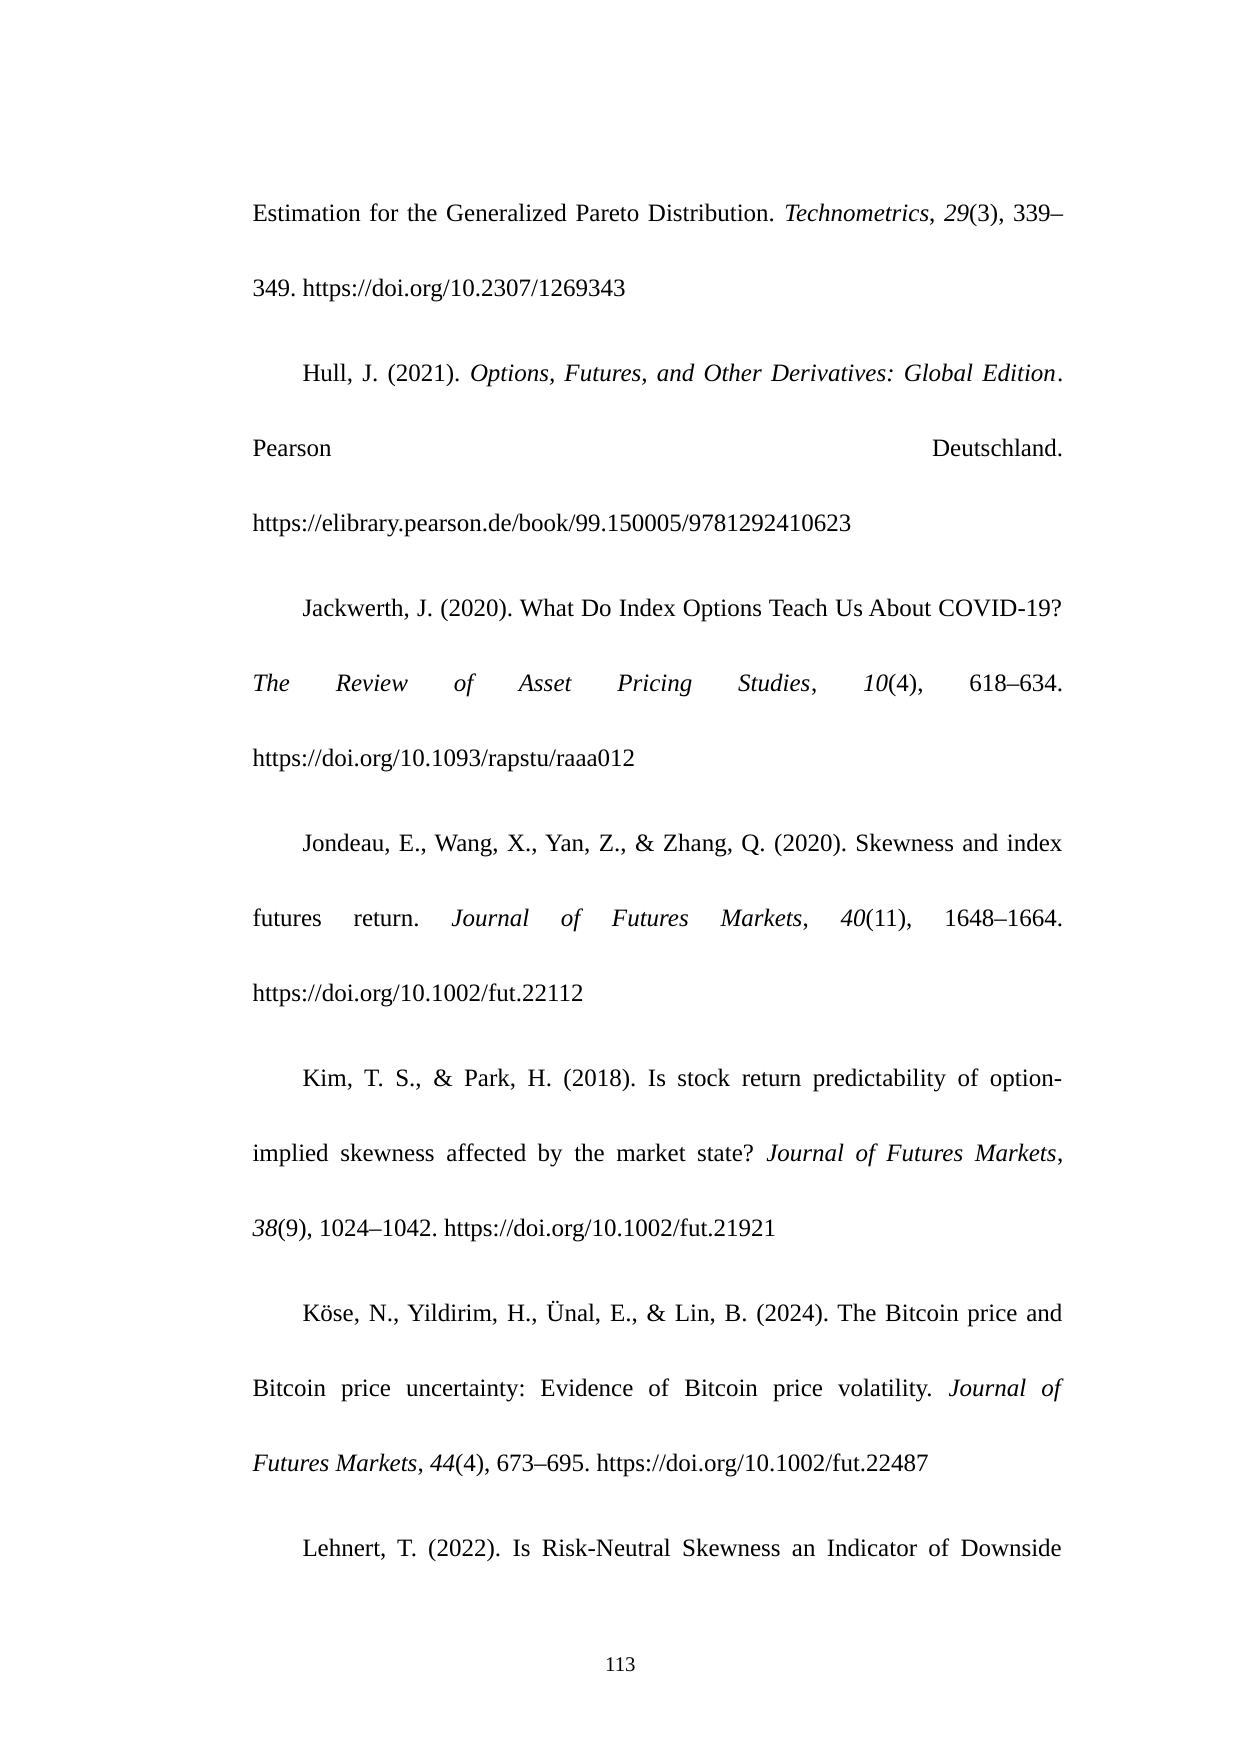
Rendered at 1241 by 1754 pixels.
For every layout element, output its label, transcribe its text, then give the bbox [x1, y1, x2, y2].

text Köse, N., Yildirim, H., Ünal, E., & Lin, B. (2024). The Bitcoin price and Bitcoin price uncertainty: Evidence of Bitcoin price volatility. Journal of Futures Markets, 44(4), 673–695. https://doi.org/10.1002/fut.22487 [252, 1294, 1063, 1481]
text Kim, T. S., & Park, H. (2018). Is stock return predictability of option-implied skewness affected by the market state? Journal of Futures Markets, 38(9), 1024–1042. https://doi.org/10.1002/fut.21921 [252, 1059, 1063, 1246]
text Jackwerth, J. (2020). What Do Index Options Teach Us About COVID-19? The Review of Asset Pricing Studies, 10(4), 618–634. https://doi.org/10.1093/rapstu/raaa012 [252, 589, 1063, 776]
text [252, 194, 1063, 306]
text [252, 1529, 1063, 1566]
text Jondeau, E., Wang, X., Yan, Z., & Zhang, Q. (2020). Skewness and index futures return. Journal of Futures Markets, 40(11), 1648–1664. https://doi.org/10.1002/fut.22112 [252, 824, 1063, 1011]
text Hull, J. (2021). Options, Futures, and Other Derivatives: Global Edition. Pearson Deutschland. https://elibrary.pearson.de/book/99.150005/9781292410623 [252, 354, 1063, 541]
